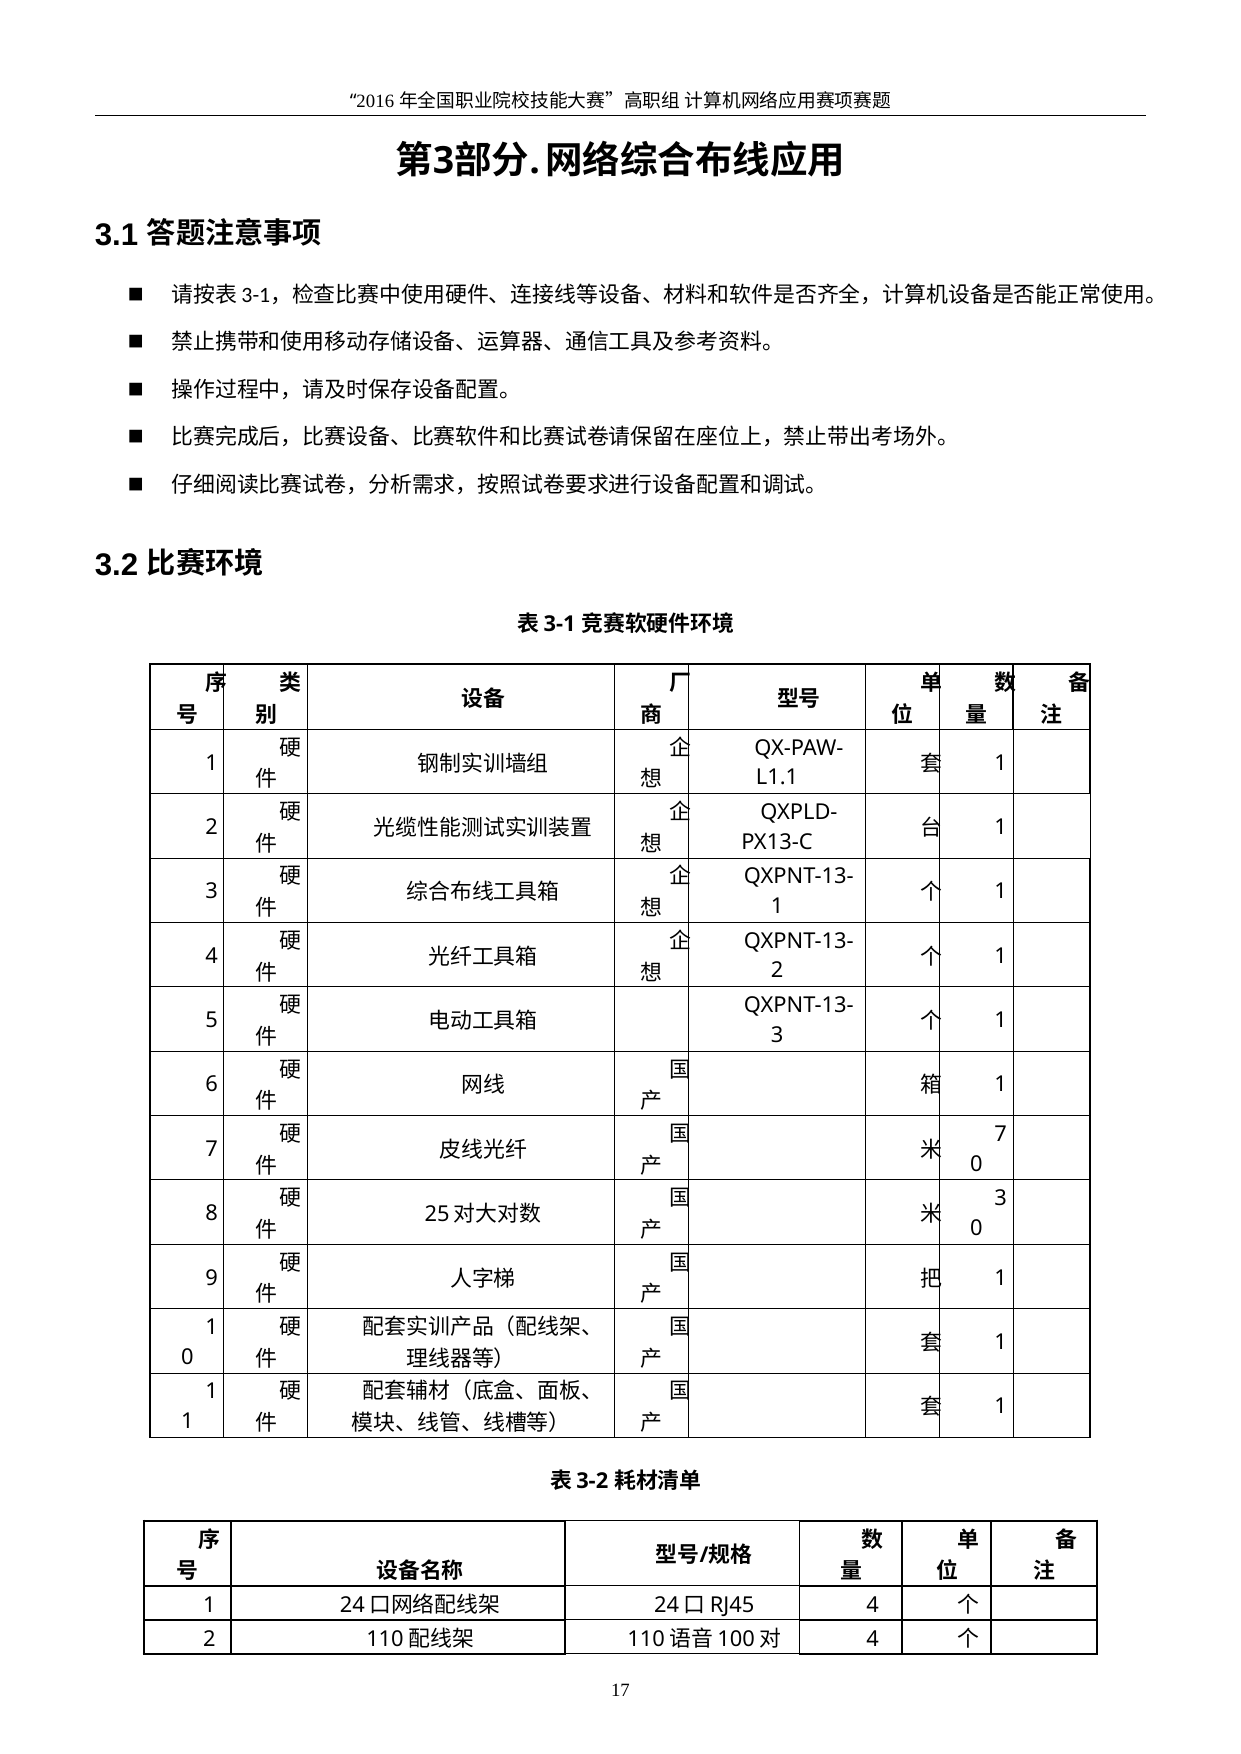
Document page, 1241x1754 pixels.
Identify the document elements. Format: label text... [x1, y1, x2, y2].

table_header 厂商 [615, 665, 688, 729]
table_cell 企想 [615, 730, 688, 793]
table_cell [1014, 987, 1089, 1051]
table_cell 2 [145, 1621, 230, 1653]
table_cell 个 [866, 859, 939, 922]
table_header 设备名称 [232, 1522, 564, 1585]
table_cell 1 [940, 987, 1013, 1051]
table_cell [1014, 859, 1089, 922]
table_cell 1 [940, 730, 1013, 793]
table_header 类别 [224, 665, 307, 729]
table_header 数量 [940, 665, 1012, 729]
list 禁止携带和使用移动存储设备、运算器、通信工具及参考资料。 [127, 324, 1146, 356]
table_cell [689, 1309, 865, 1372]
table_cell 硬件 [224, 1052, 307, 1115]
table_header 备注 [1014, 665, 1089, 729]
table_cell 配套实训产品（配线架、理线器等） [308, 1309, 614, 1372]
table_cell 9 [151, 1245, 223, 1308]
table_cell 人字梯 [308, 1245, 614, 1308]
table_cell 1 [940, 1309, 1013, 1372]
table_cell 套 [866, 730, 939, 793]
table_cell 电动工具箱 [308, 987, 614, 1051]
table_cell 10 [151, 1309, 223, 1372]
table_header 单位 [866, 665, 939, 729]
table_cell 硬件 [224, 987, 307, 1051]
table_cell 皮线光纤 [308, 1116, 614, 1179]
table_cell 11 [151, 1374, 223, 1437]
table_cell 网线 [308, 1052, 614, 1115]
text 表3-1 竞赛软硬件环境 [94, 606, 1146, 638]
table_cell [615, 987, 688, 1051]
table_cell [992, 1621, 1096, 1653]
table_cell [1014, 794, 1090, 857]
table_cell 国产 [615, 1245, 688, 1308]
table_cell 企想 [615, 923, 688, 986]
list 比赛完成后，比赛设备、比赛软件和比赛试卷请保留在座位上，禁止带出考场外。 [127, 419, 1146, 451]
table_cell 1 [940, 1052, 1013, 1115]
table_cell 国产 [615, 1052, 688, 1115]
list 仔细阅读比赛试卷，分析需求，按照试卷要求进行设备配置和调试。 [127, 467, 1146, 498]
table_cell 国产 [615, 1116, 688, 1179]
table_cell [1014, 1180, 1089, 1244]
table_cell 个 [866, 923, 939, 986]
table_cell 4 [151, 923, 223, 986]
table_cell 70 [940, 1116, 1013, 1179]
subtitle 答题注意事项 [94, 209, 1146, 252]
table_cell [689, 1180, 865, 1244]
table_cell 把 [866, 1245, 939, 1308]
table_header 型号/规格 [566, 1521, 799, 1585]
table_cell [1014, 1052, 1089, 1115]
table_cell 硬件 [224, 1309, 307, 1372]
table_cell 配套辅材（底盒、面板、模块、线管、线槽等） [308, 1374, 614, 1437]
table_cell QXPNT-13-3 [689, 987, 865, 1051]
table_cell QXPNT-13-2 [689, 923, 865, 986]
table_cell [689, 1116, 865, 1179]
table_cell 1 [145, 1587, 230, 1619]
table_cell 硬件 [224, 859, 307, 922]
table_header 序号 [145, 1522, 230, 1585]
table_cell 硬件 [224, 1374, 307, 1437]
table_cell 钢制实训墙组 [308, 730, 614, 793]
table_cell 套 [866, 1309, 939, 1372]
table_cell [1014, 1116, 1089, 1179]
table_cell 8 [151, 1180, 223, 1244]
table_cell 米 [866, 1116, 939, 1179]
subtitle 网络综合布线应用 [94, 130, 1146, 184]
table_cell 企想 [615, 859, 688, 922]
table_cell 硬件 [224, 794, 307, 857]
table_cell 国产 [615, 1309, 688, 1372]
table_cell 110配线架 [232, 1621, 564, 1653]
table_cell 24口网络配线架 [232, 1587, 564, 1619]
table_header 单位 [903, 1522, 990, 1585]
table_cell 1 [940, 859, 1013, 922]
table_cell 光纤工具箱 [308, 923, 614, 986]
table_cell [1014, 1245, 1089, 1308]
table_cell 硬件 [224, 1180, 307, 1244]
table_cell 台 [866, 794, 939, 857]
table_cell [992, 1587, 1096, 1619]
table_cell QXPNT-13-1 [689, 859, 865, 922]
list 操作过程中，请及时保存设备配置。 [127, 372, 1146, 403]
list 请按表3-1，检查比赛中使用硬件、连接线等设备、材料和软件是否齐全，计算机设备是否能正常使用。 [127, 277, 1146, 308]
table_cell 3 [151, 859, 223, 922]
table_cell 企想 [615, 794, 688, 857]
table_cell 硬件 [224, 730, 307, 793]
table_cell 25对大对数 [308, 1180, 614, 1244]
table_cell 1 [940, 923, 1013, 986]
table_cell 米 [866, 1180, 939, 1244]
table_cell 个 [903, 1621, 990, 1653]
table_header 型号 [689, 665, 865, 729]
table_cell 国产 [615, 1180, 688, 1244]
table_cell 个 [866, 987, 939, 1051]
table_cell 7 [151, 1116, 223, 1179]
table_cell [689, 1374, 865, 1437]
table_cell 1 [151, 730, 223, 793]
table_cell 30 [940, 1180, 1013, 1244]
table_cell 1 [940, 1245, 1013, 1308]
table_cell 6 [151, 1052, 223, 1115]
table_cell [1014, 1309, 1089, 1372]
table_cell QX-PAW-L1.1 [689, 730, 865, 793]
table_header 序号 [151, 665, 223, 729]
table_cell 24口RJ45 [566, 1586, 799, 1619]
table_cell [1014, 923, 1089, 986]
table_cell [689, 1052, 865, 1115]
table_cell 综合布线工具箱 [308, 859, 614, 922]
table_cell 4 [800, 1621, 901, 1653]
table_cell 4 [800, 1587, 901, 1619]
table_cell 套 [866, 1374, 939, 1437]
table_cell [1014, 730, 1089, 793]
table_cell 2 [151, 794, 223, 857]
table_cell [1014, 1374, 1089, 1437]
table_cell 1 [940, 794, 1013, 857]
table_header 设备 [308, 665, 614, 729]
table_cell QXPLD-PX13-C [689, 794, 865, 857]
table_cell 5 [151, 987, 223, 1051]
table_cell 个 [903, 1587, 990, 1619]
subtitle 比赛环境 [94, 539, 1146, 581]
table_cell [689, 1245, 865, 1308]
table_cell 110语音100对 [566, 1620, 799, 1653]
table_header 数量 [800, 1522, 901, 1585]
table_cell 光缆性能测试实训装置 [308, 794, 614, 857]
table_header 备注 [992, 1522, 1096, 1585]
table_cell 硬件 [224, 1116, 307, 1179]
table_cell 国产 [615, 1374, 688, 1437]
text 表3-2 耗材清单 [94, 1463, 1146, 1494]
table_cell 硬件 [224, 1245, 307, 1308]
table_cell 硬件 [224, 923, 307, 986]
table_cell 箱 [866, 1052, 939, 1115]
table_cell 1 [940, 1374, 1013, 1437]
